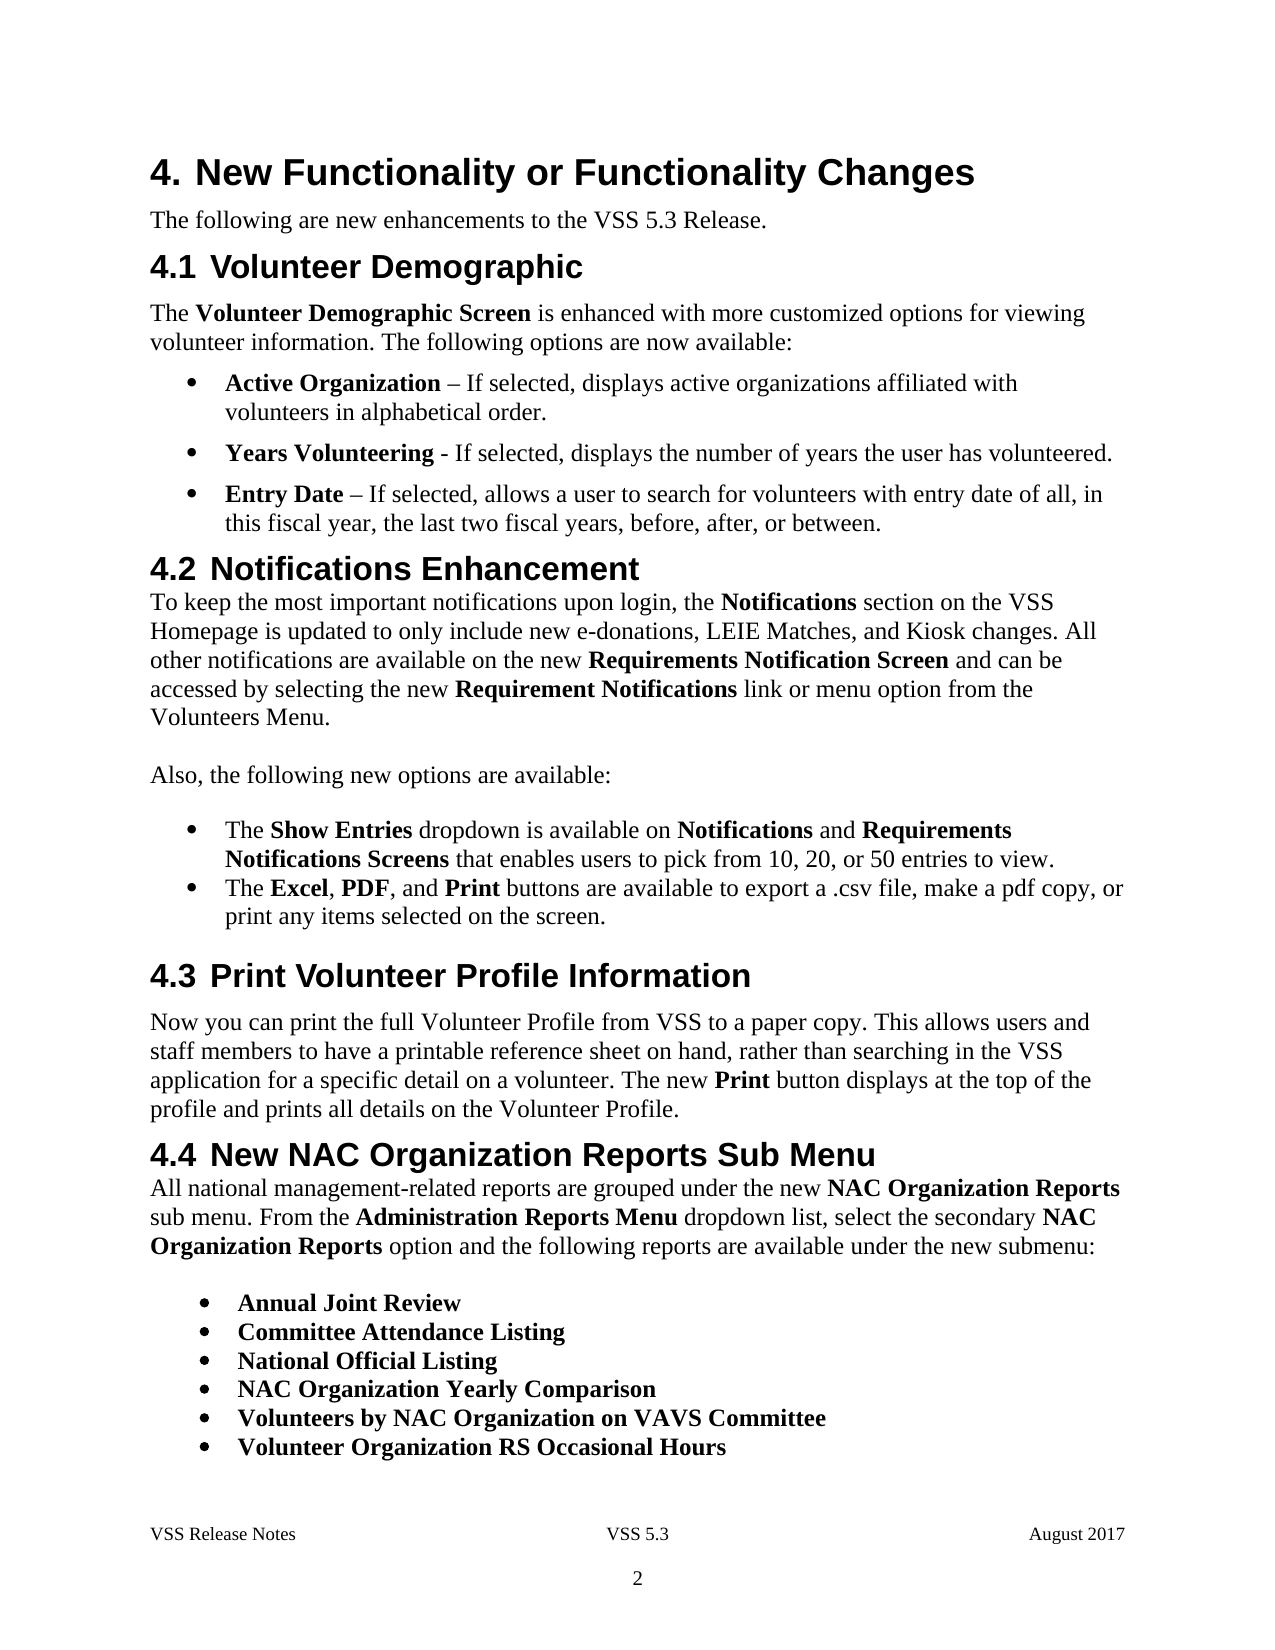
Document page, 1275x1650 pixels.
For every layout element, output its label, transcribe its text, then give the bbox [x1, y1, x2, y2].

list Entry Date – If selected, allows a user to search for volunteers with entry date of all, in this fiscal year, the last two fiscal years, before, after, or between. [187, 479, 1125, 537]
text Also, the following new options are available: [150, 760, 1125, 789]
list The Excel, PDF, and Print buttons are available to export a .csv file, make a pdf copy, or print any items selected on the screen. [187, 873, 1125, 930]
list Volunteer Organization RS Occasional Hours [200, 1432, 1125, 1461]
list Volunteers by NAC Organization on VAVS Committee [200, 1403, 1125, 1432]
list The Show Entries dropdown is available on Notifications and Requirements Notifications Screens that enables users to pick from 10, 20, or 50 entries to view. [187, 815, 1125, 873]
text The Volunteer Demographic Screen is enhanced with more customized options for viewing volunteer information. The following options are now available: [150, 298, 1125, 355]
text Now you can print the full Volunteer Profile from VSS to a paper copy. This allows users and staff members to have a printable reference sheet on hand, rather than searching in the VSS application for a specific detail on a volunteer. The new Print button displays at the top of the profile and prints all details on the Volunteer Profile. [150, 1007, 1125, 1122]
list Committee Attendance Listing [200, 1317, 1125, 1346]
subtitle New Functionality or Functionality Changes [150, 150, 1125, 193]
list National Official Listing [200, 1346, 1125, 1374]
subtitle Volunteer Demographic [150, 247, 1125, 285]
text The following are new enhancements to the VSS 5.3 Release. [150, 206, 1125, 234]
list Annual Joint Review [200, 1288, 1125, 1317]
subtitle Notifications Enhancement [150, 549, 1125, 587]
text To keep the most important notifications upon login, the Notifications section on the VSS Homepage is updated to only include new e-donations, LEIE Matches, and Kiosk changes. All other notifications are available on the new Requirements Notification Screen and can be accessed by selecting the new Requirement Notifications link or menu option from the Volunteers Menu. [150, 587, 1125, 731]
text All national management-related reports are grouped under the new NAC Organization Reports sub menu. From the Administration Reports Menu dropdown list, select the secondary NAC Organization Reports option and the following reports are available under the new submenu: [150, 1173, 1125, 1259]
list NAC Organization Yearly Comparison [200, 1374, 1125, 1403]
list Years Volunteering - If selected, displays the number of years the user has volunteered. [187, 438, 1125, 467]
subtitle New NAC Organization Reports Sub Menu [150, 1135, 1125, 1173]
list Active Organization – If selected, displays active organizations affiliated with volunteers in alphabetical order. [187, 368, 1125, 425]
subtitle Print Volunteer Profile Information [150, 956, 1125, 995]
